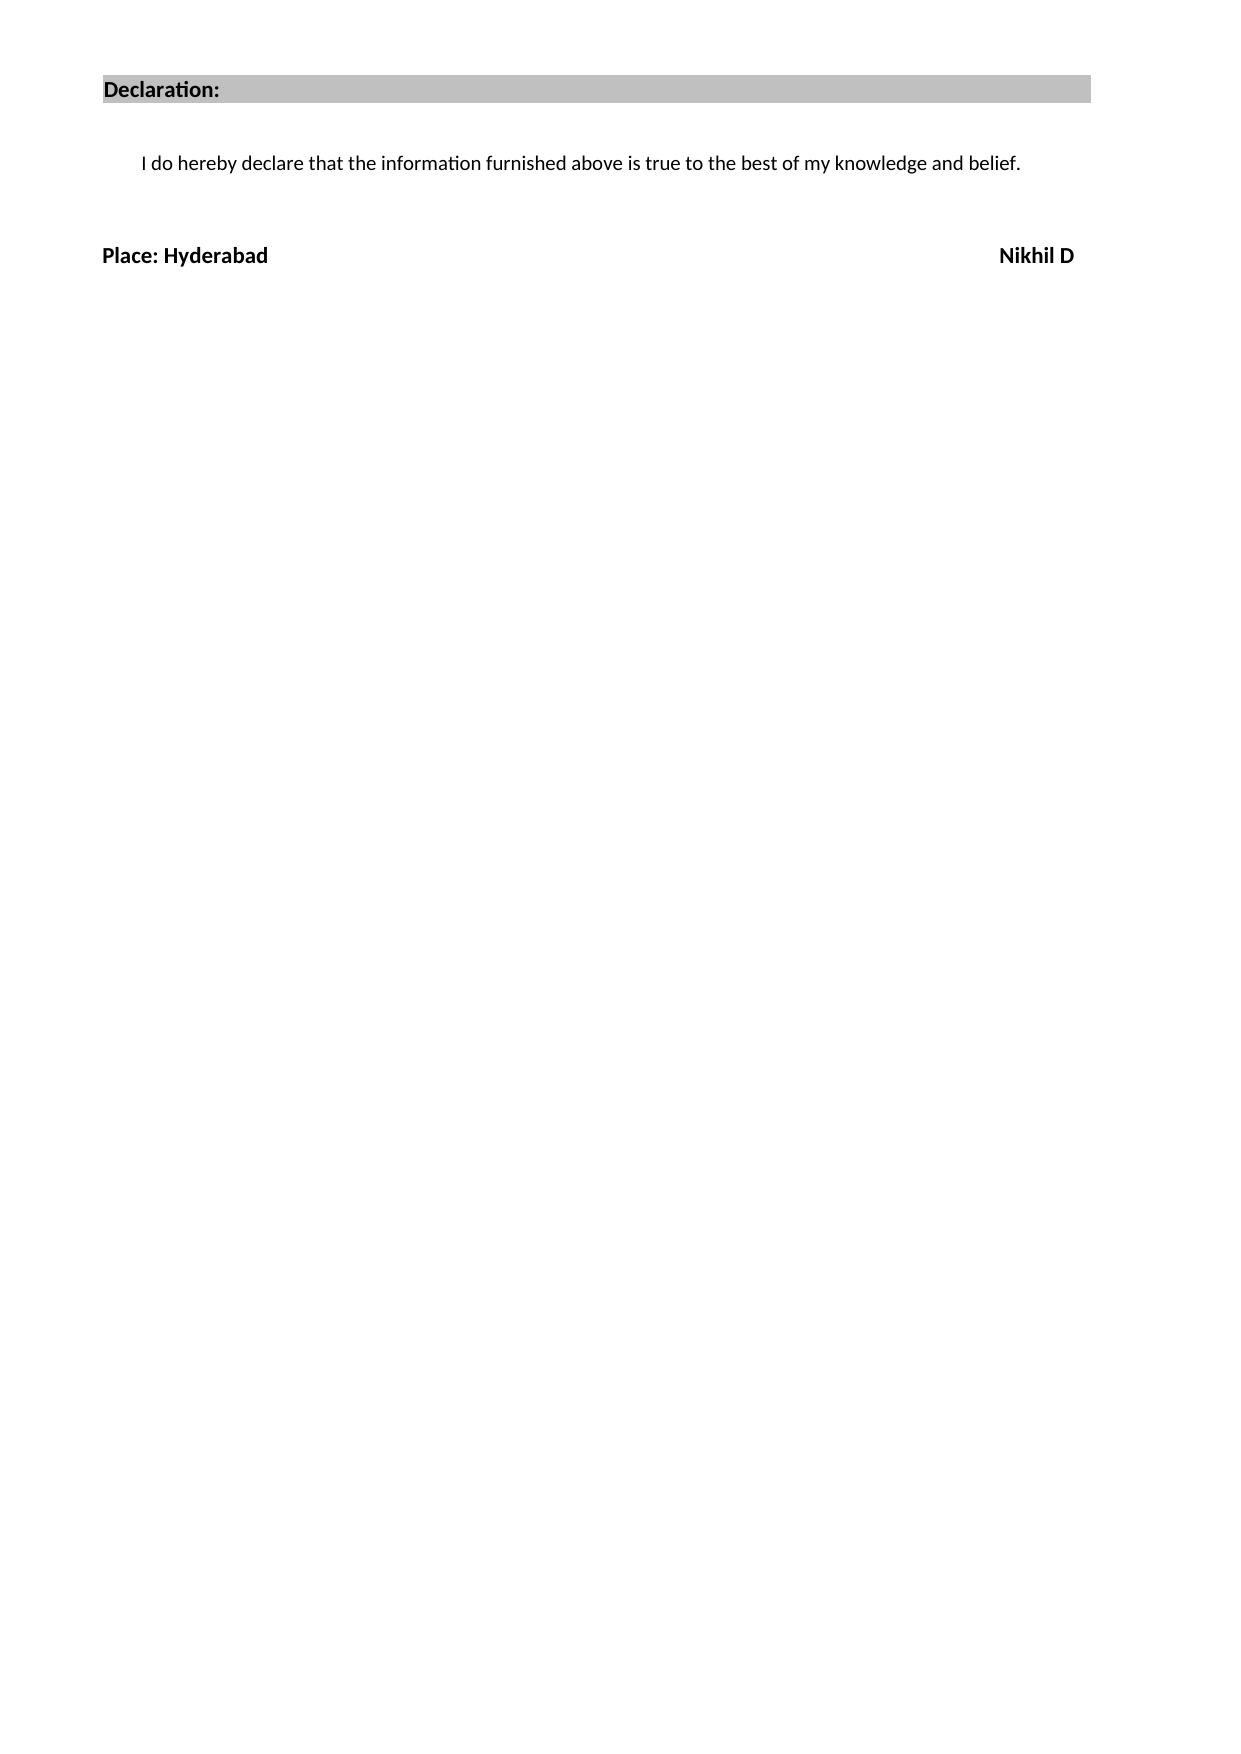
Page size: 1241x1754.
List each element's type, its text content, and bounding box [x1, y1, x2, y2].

text I do hereby declare that the information furnished above is true to the best of my knowledge and belief. [141, 151, 1091, 176]
subtitle Place: Hyderabad Nikhil D [102, 241, 1091, 269]
subtitle Declaration: [103, 75, 1091, 103]
